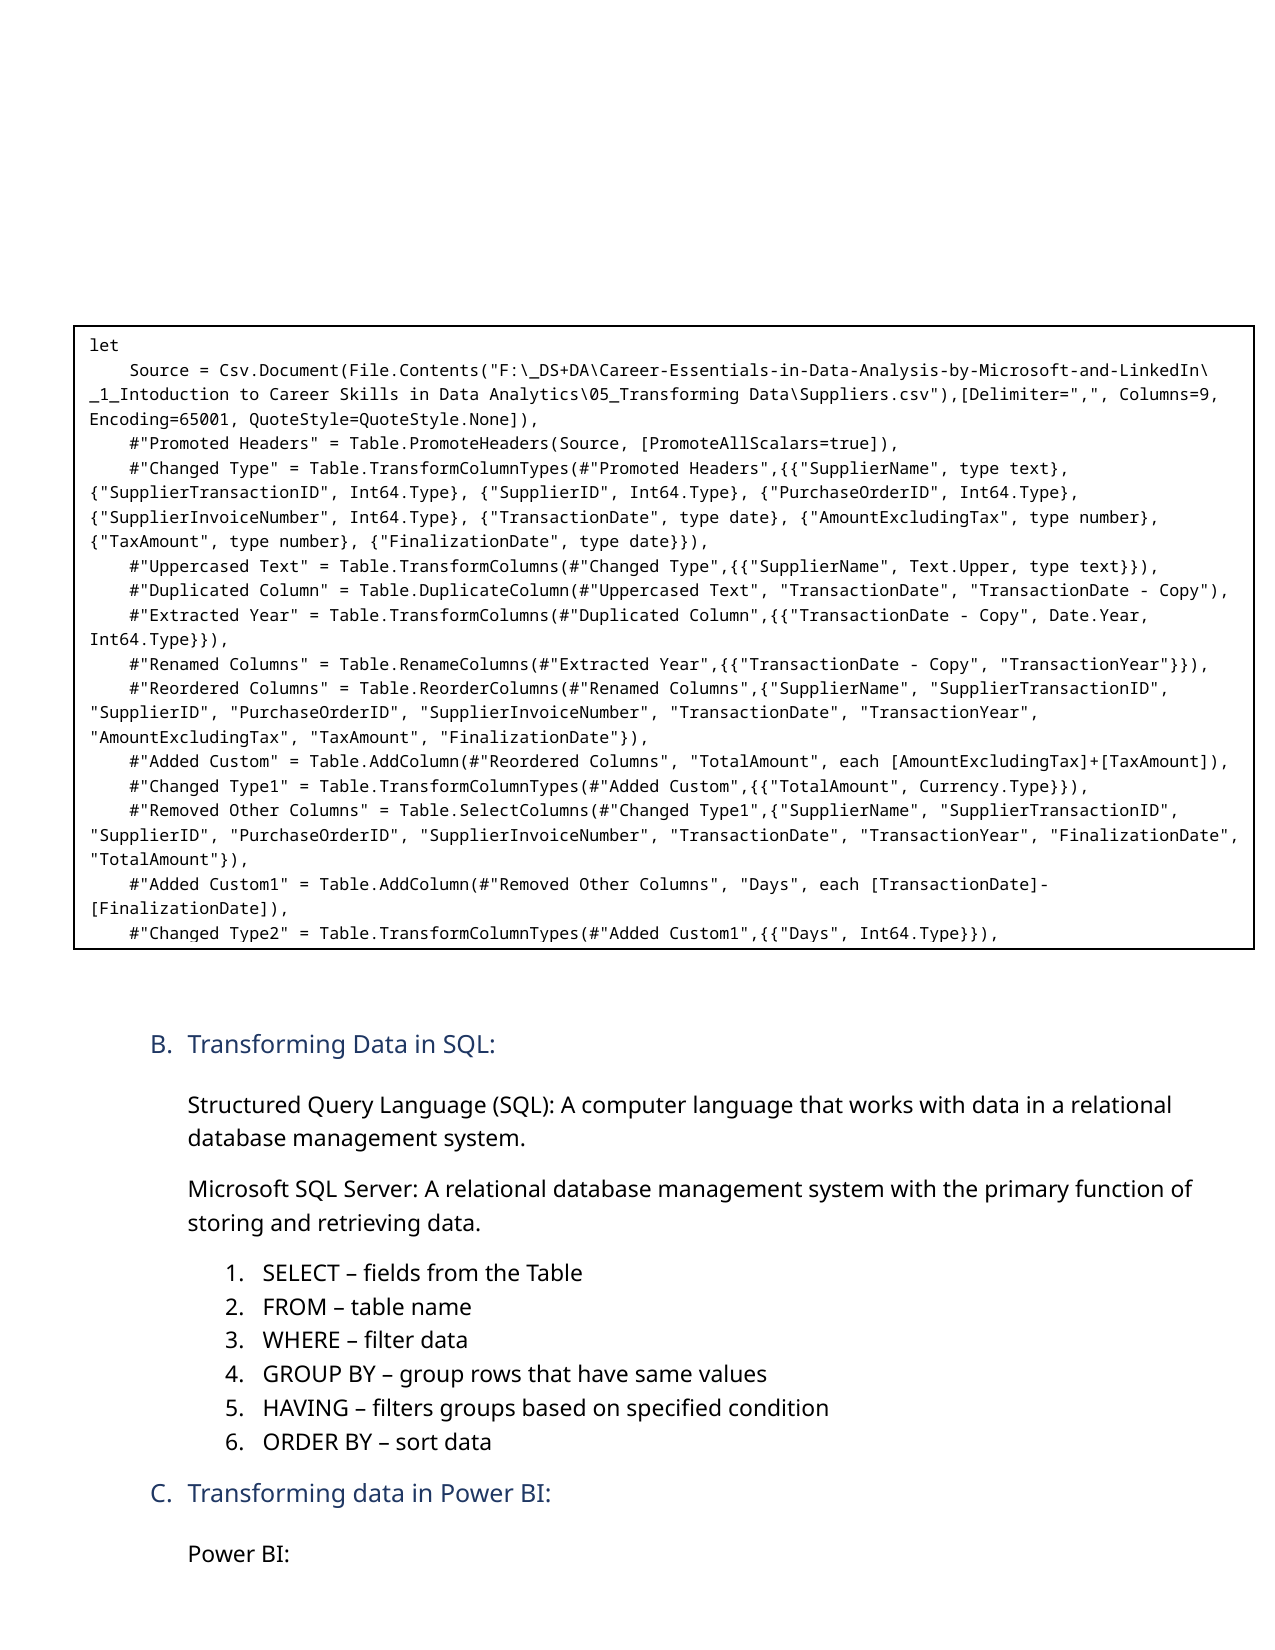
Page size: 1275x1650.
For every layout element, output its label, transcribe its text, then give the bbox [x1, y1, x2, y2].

list WHERE – filter data [225, 1324, 1200, 1356]
list FROM – table name [225, 1291, 1200, 1322]
list SELECT – fields from the Table [225, 1257, 1200, 1288]
list ORDER BY – sort data [225, 1426, 1200, 1457]
list HAVING – filters groups based on specified condition [225, 1392, 1200, 1423]
text Structured Query Language (SQL): A computer language that works with data in a relational database management system. [187, 1089, 1200, 1154]
subtitle Transforming Data in SQL: [150, 1027, 1200, 1061]
list GROUP BY – group rows that have same values [225, 1358, 1200, 1389]
text Power BI: [187, 1538, 1200, 1569]
text Microsoft SQL Server: A relational database management system with the primary function of storing and retrieving data. [187, 1173, 1200, 1238]
subtitle Transforming data in Power BI: [150, 1476, 1200, 1510]
